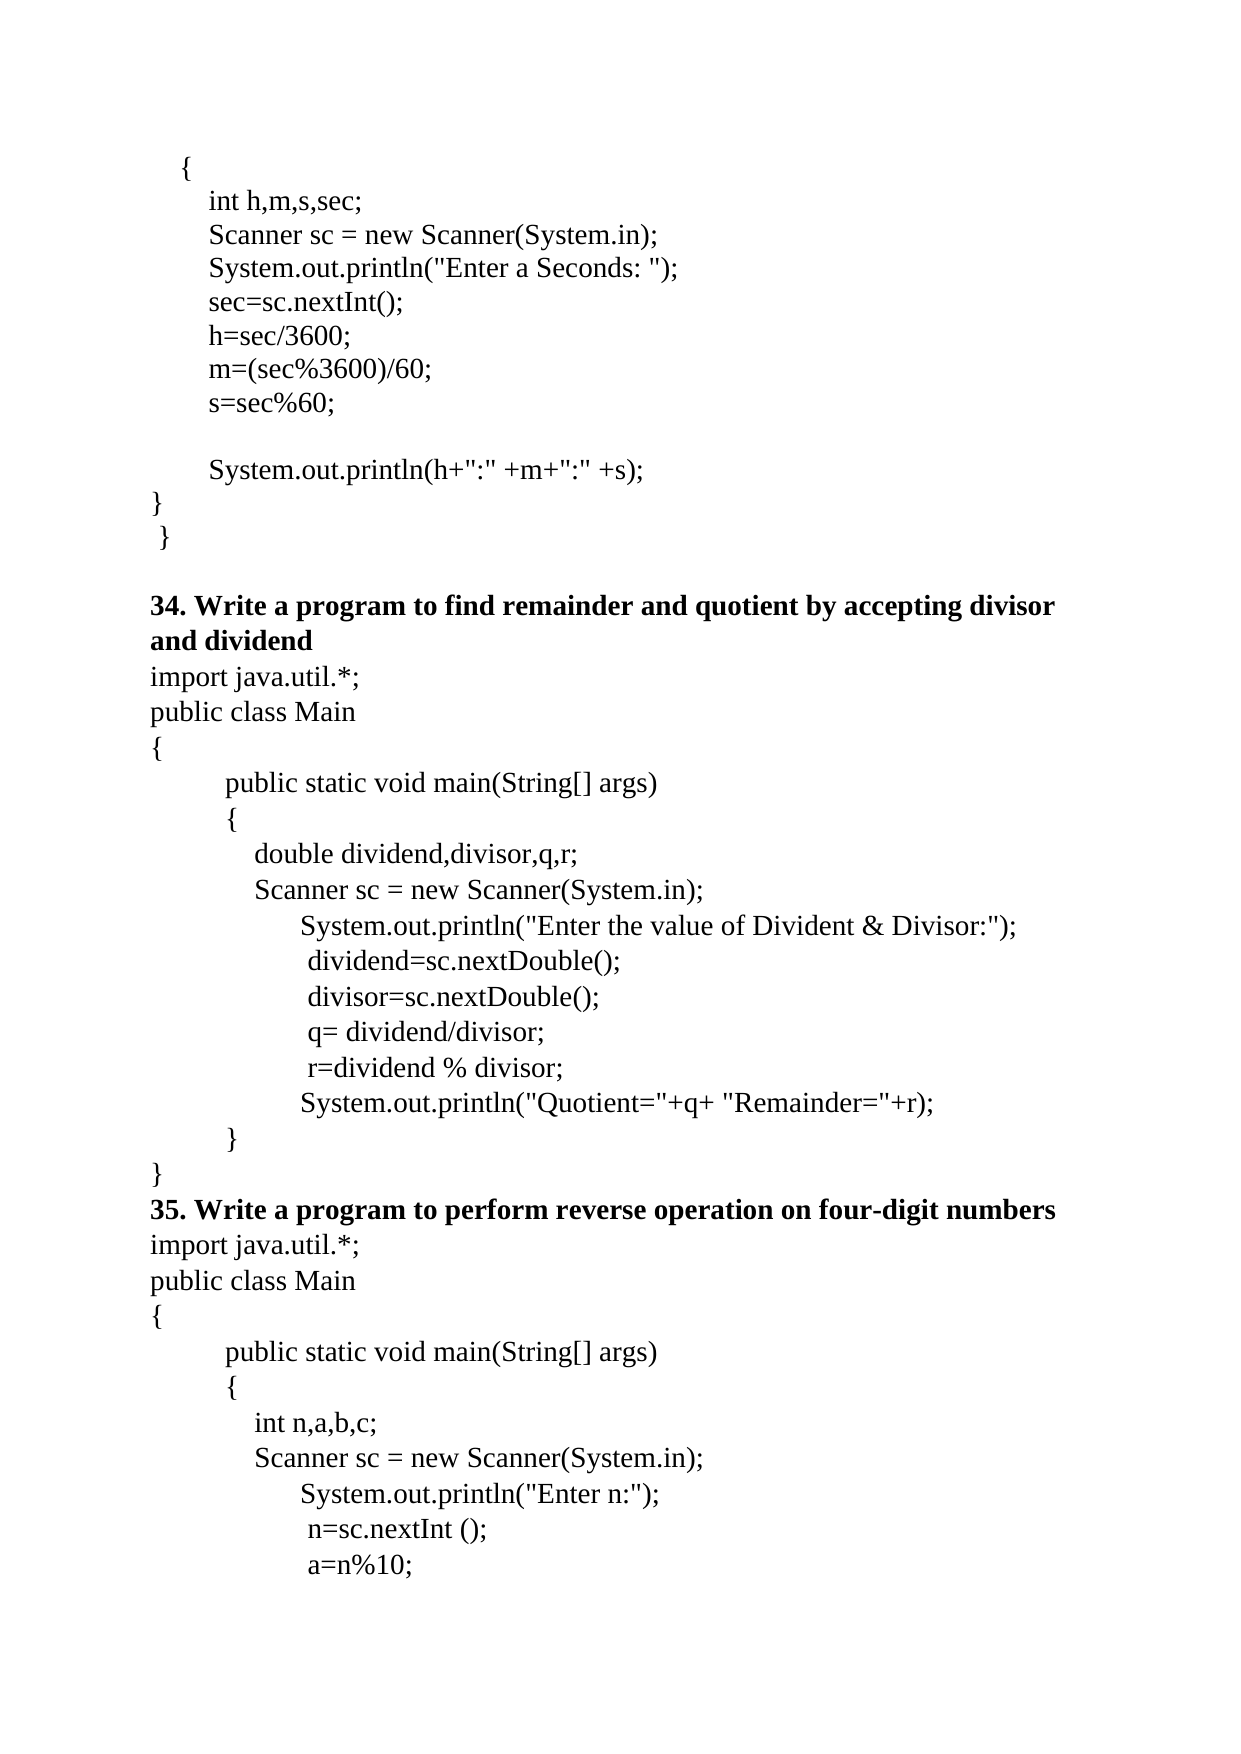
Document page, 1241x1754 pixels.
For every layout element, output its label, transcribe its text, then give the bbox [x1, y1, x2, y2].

text System.out.println("Quotient="+q+ "Remainder="+r); [150, 1085, 1090, 1119]
text double dividend,divisor,q,r; [150, 837, 1090, 870]
text } [150, 519, 1090, 552]
text } [150, 485, 1090, 519]
text } [150, 1121, 1090, 1154]
text } [150, 1156, 1090, 1190]
text int n,a,b,c; [150, 1405, 1090, 1438]
text 34. Write a program to find remainder and quotient by accepting divisor and dividend [150, 588, 1090, 657]
text divisor=sc.nextDouble(); [150, 979, 1090, 1012]
text 35. Write a program to perform reverse operation on four-digit numbers [150, 1192, 1090, 1225]
text n=sc.nextInt (); [150, 1512, 1090, 1545]
text dividend=sc.nextDouble(); [150, 943, 1090, 977]
text { [150, 730, 1090, 764]
text { [150, 1369, 1090, 1403]
text System.out.println("Enter the value of Divident & Divisor:"); [150, 908, 1090, 941]
text { [150, 801, 1090, 835]
text a=n%10; [150, 1547, 1090, 1581]
text r=dividend % divisor; [150, 1050, 1090, 1083]
text public class Main [150, 1263, 1090, 1296]
text sec=sc.nextInt(); [150, 284, 1090, 318]
text System.out.println("Enter a Seconds: "); [150, 251, 1090, 284]
text { [150, 1298, 1090, 1332]
text System.out.println("Enter n:"); [150, 1476, 1090, 1509]
text { [150, 150, 1090, 183]
text public class Main [150, 694, 1090, 728]
text q= dividend/divisor; [150, 1014, 1090, 1048]
text m=(sec%3600)/60; [150, 351, 1090, 385]
text h=sec/3600; [150, 318, 1090, 351]
text Scanner sc = new Scanner(System.in); [150, 217, 1090, 251]
text s=sec%60; [150, 385, 1090, 418]
text System.out.println(h+":" +m+":" +s); [150, 452, 1090, 485]
text import java.util.*; [150, 659, 1090, 693]
text import java.util.*; [150, 1227, 1090, 1261]
text public static void main(String[] args) [150, 1334, 1090, 1367]
text Scanner sc = new Scanner(System.in); [150, 1441, 1090, 1474]
text Scanner sc = new Scanner(System.in); [150, 872, 1090, 906]
text int h,m,s,sec; [150, 183, 1090, 217]
text public static void main(String[] args) [150, 766, 1090, 799]
